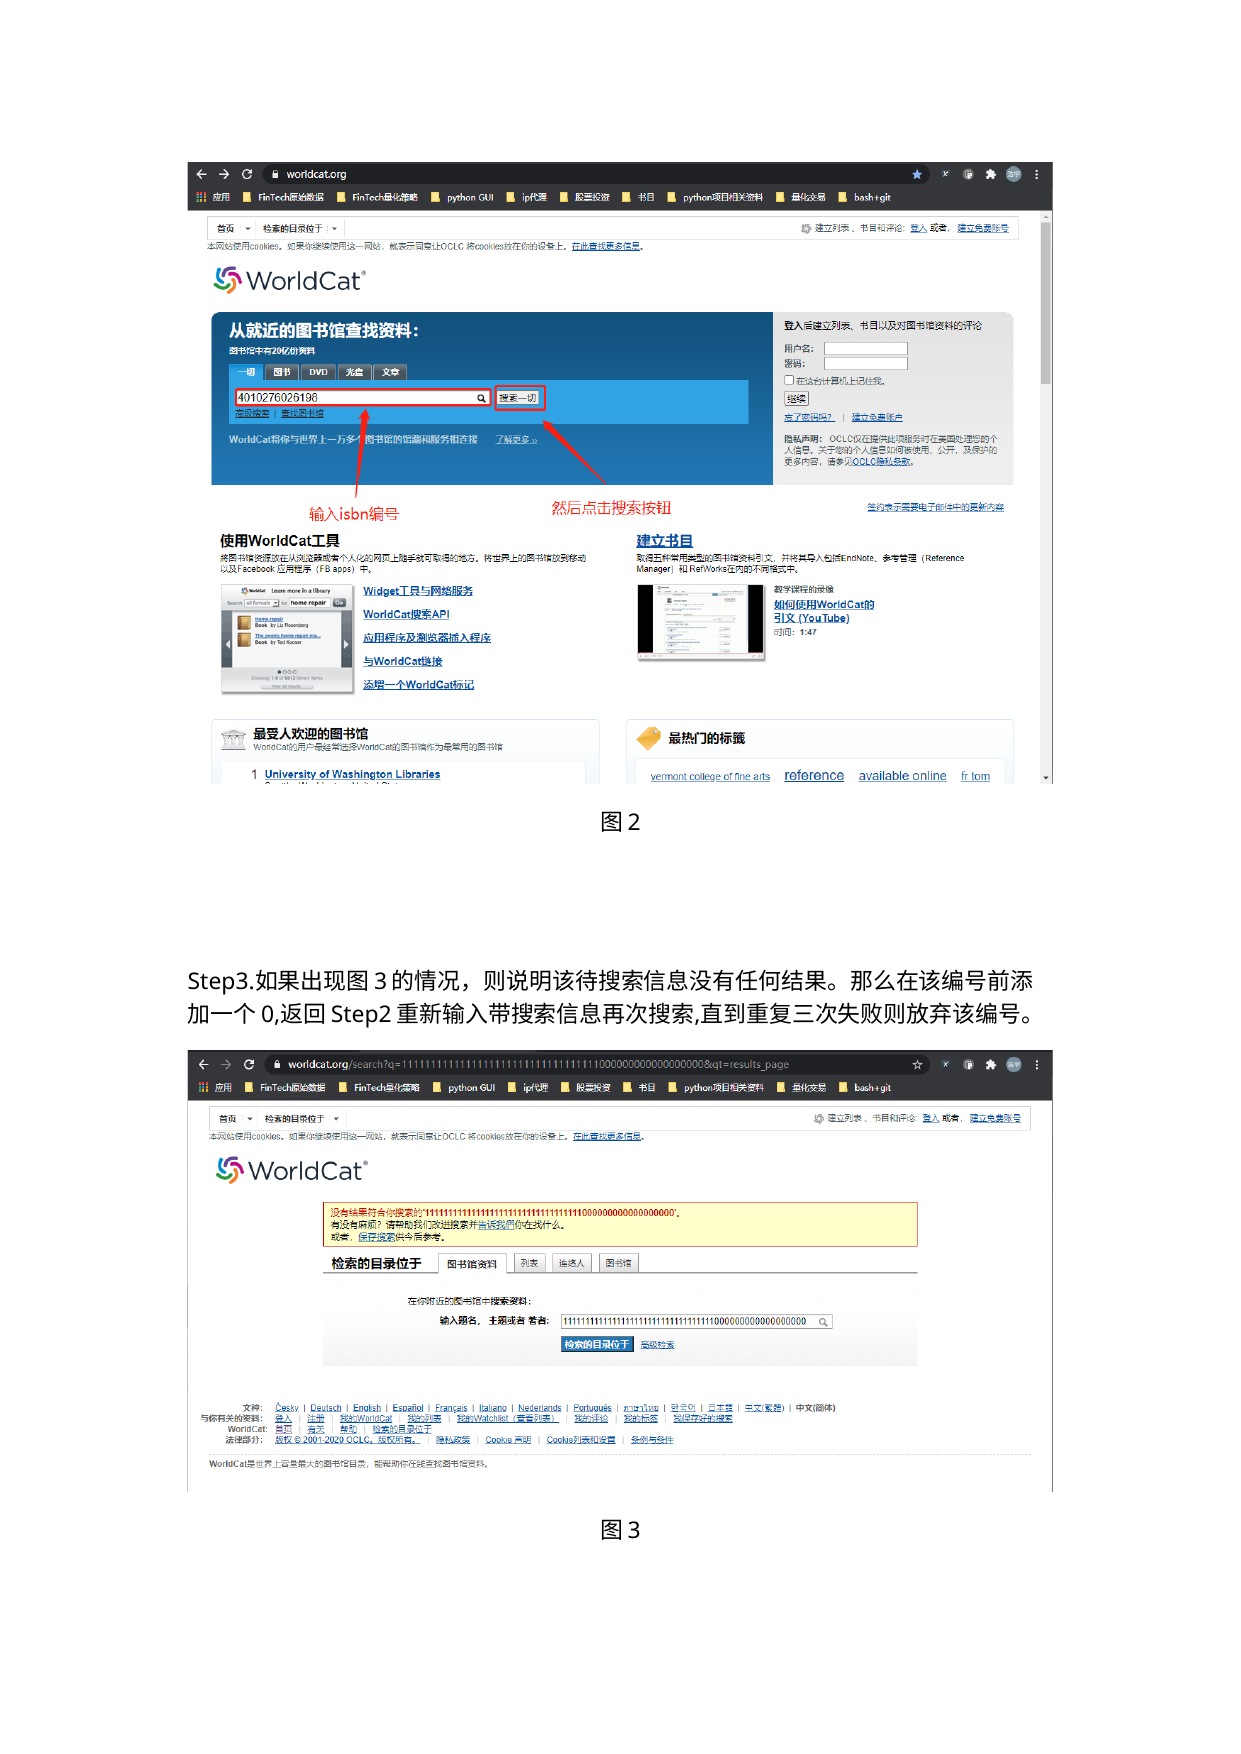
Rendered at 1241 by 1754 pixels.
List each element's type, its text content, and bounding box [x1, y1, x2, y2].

text 图2 [187, 804, 1053, 838]
text Step3.如果出现图3的情况，则说明该待搜索信息没有任何结果。那么在该编号前添加一个0,返回Step2重新输入带搜索信息再次搜索,直到重复三次失败则放弃该编号。 [187, 963, 1053, 1029]
picture [187, 162, 1053, 784]
text 图3 [187, 1512, 1053, 1545]
picture [187, 1050, 1053, 1492]
